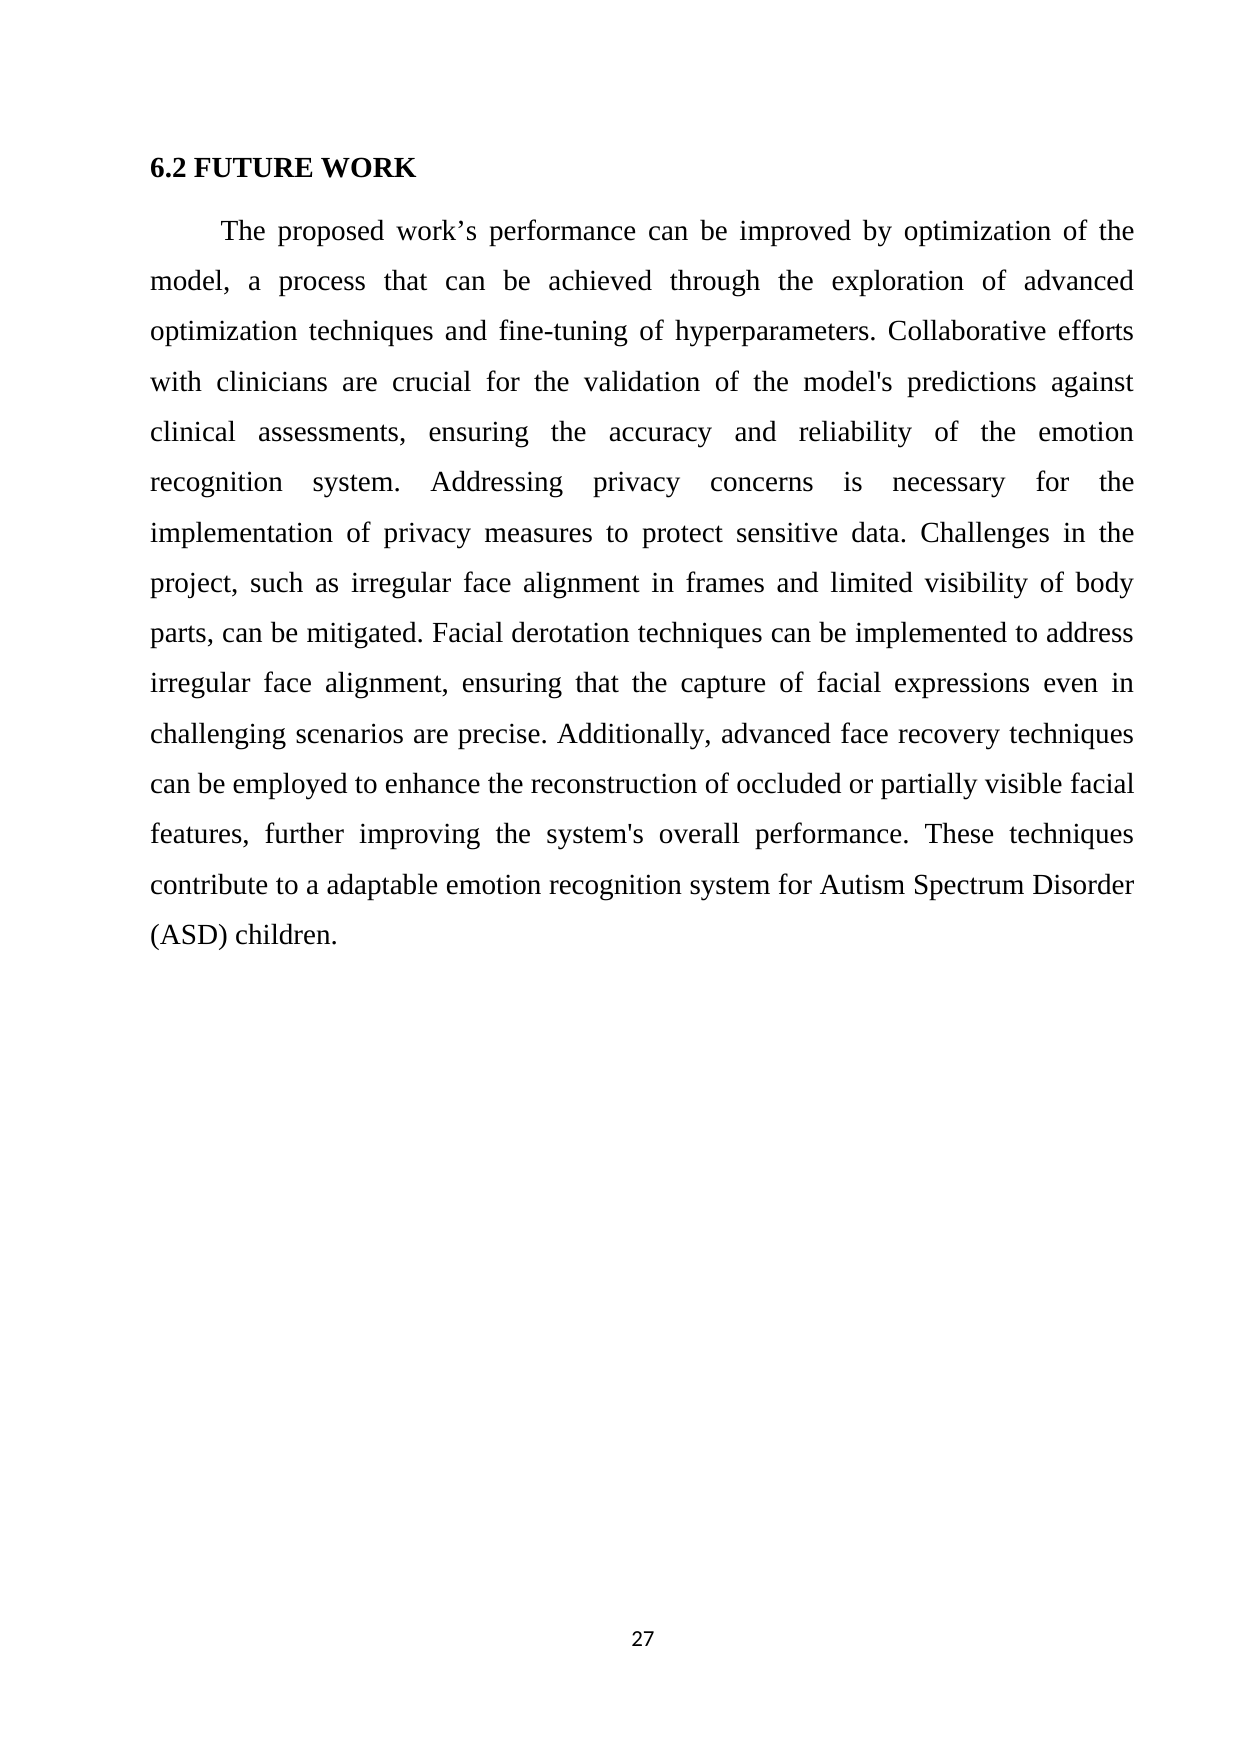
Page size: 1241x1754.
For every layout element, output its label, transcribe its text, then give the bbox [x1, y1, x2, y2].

text 6.2 FUTURE WORK [150, 150, 1135, 183]
text The proposed work’s performance can be improved by optimization of the model, a process that can be achieved through the exploration of advanced optimization techniques and fine-tuning of hyperparameters. Collaborative efforts with clinicians are crucial for the validation of the model's predictions against clinical assessments, ensuring the accuracy and reliability of the emotion recognition system. Addressing privacy concerns is necessary for the implementation of privacy measures to protect sensitive data. Challenges in the project, such as irregular face alignment in frames and limited visibility of body parts, can be mitigated. Facial derotation techniques can be implemented to address irregular face alignment, ensuring that the capture of facial expressions even in challenging scenarios are precise. Additionally, advanced face recovery techniques can be employed to enhance the reconstruction of occluded or partially visible facial features, further improving the system's overall performance. These techniques contribute to a adaptable emotion recognition system for Autism Spectrum Disorder (ASD) children. [150, 213, 1135, 951]
